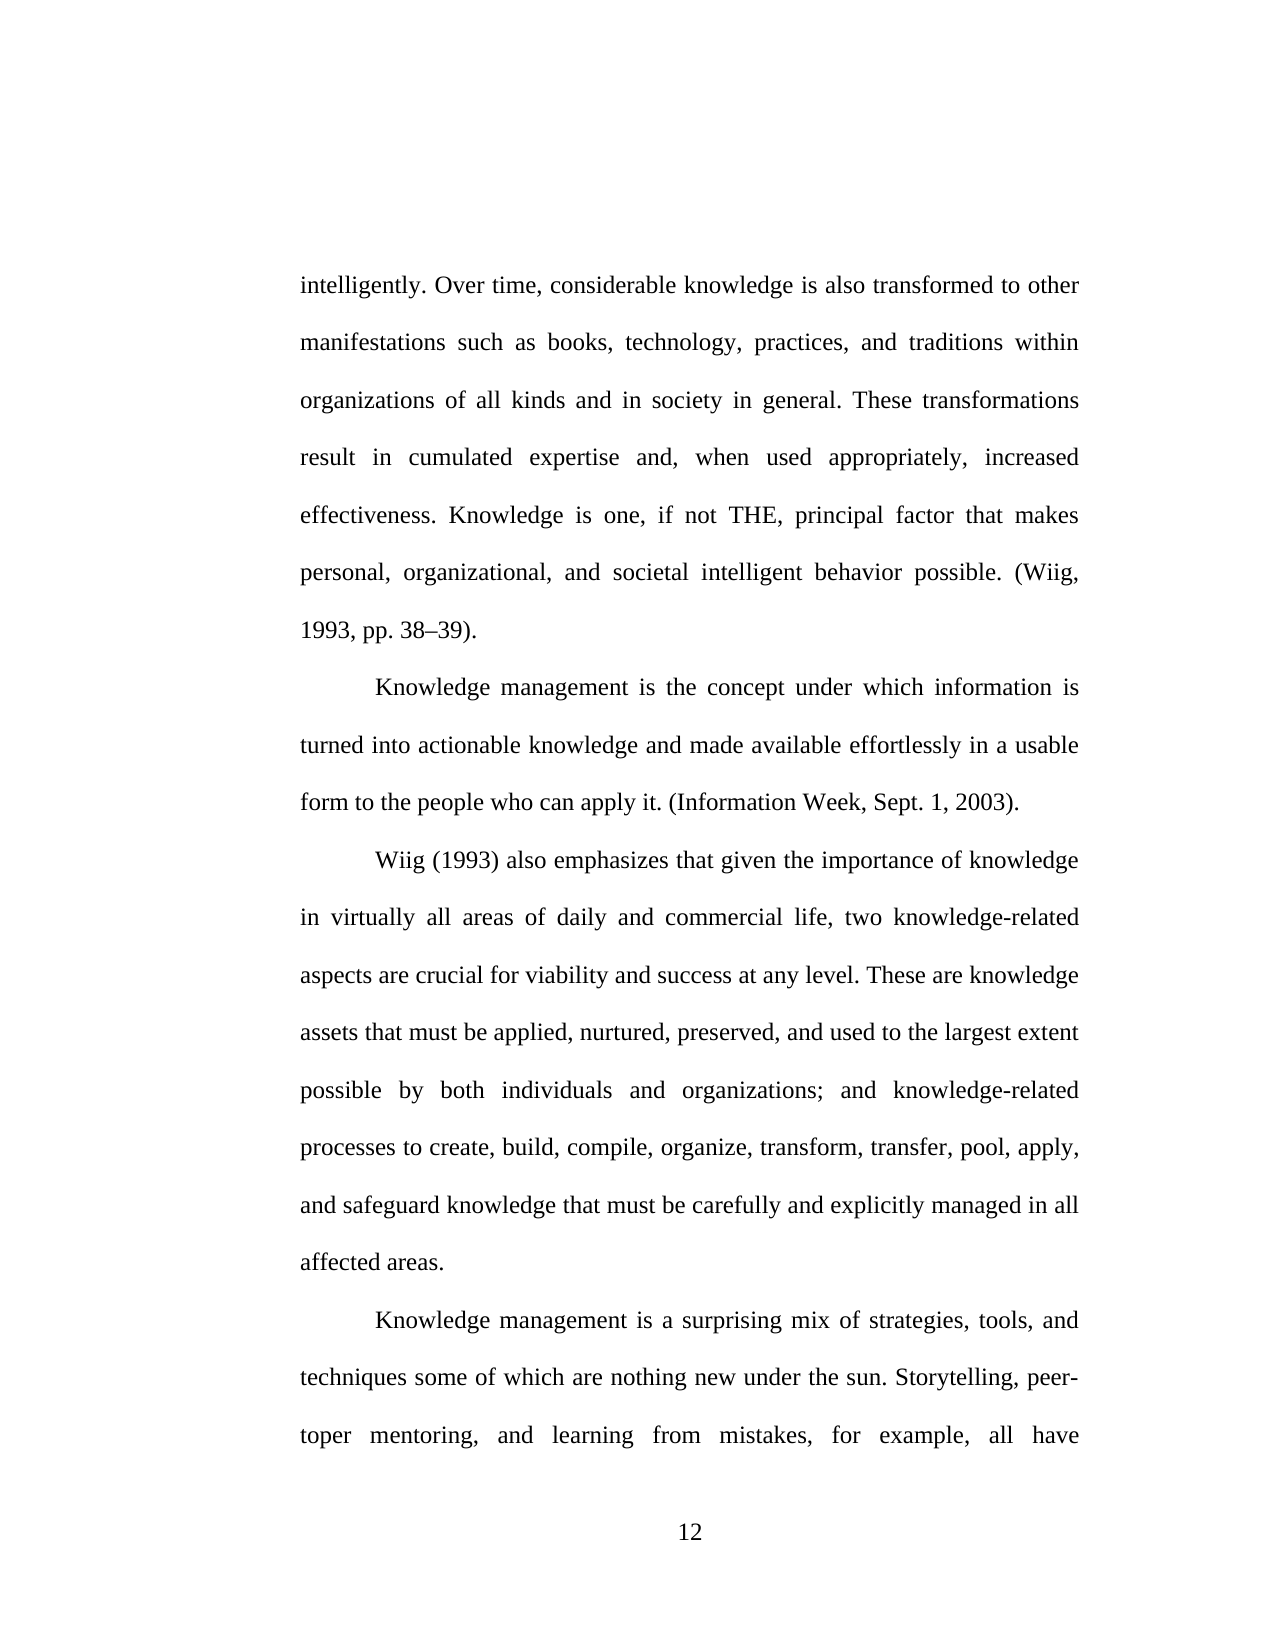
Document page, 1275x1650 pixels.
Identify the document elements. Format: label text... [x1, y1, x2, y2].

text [300, 1305, 1080, 1449]
text Knowledge management is the concept under which information is turned into actionable knowledge and made available effortlessly in a usable form to the people who can apply it. (Information Week, Sept. 1, 2003). [300, 672, 1080, 816]
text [300, 270, 1080, 644]
text Wiig (1993) also emphasizes that given the importance of knowledge in virtually all areas of daily and commercial life, two knowledge-related aspects are crucial for viability and success at any level. These are knowledge assets that must be applied, nurtured, preserved, and used to the largest extent possible by both individuals and organizations; and knowledge-related processes to create, build, compile, organize, transform, transfer, pool, apply, and safeguard knowledge that must be carefully and explicitly managed in all affected areas. [300, 845, 1080, 1276]
